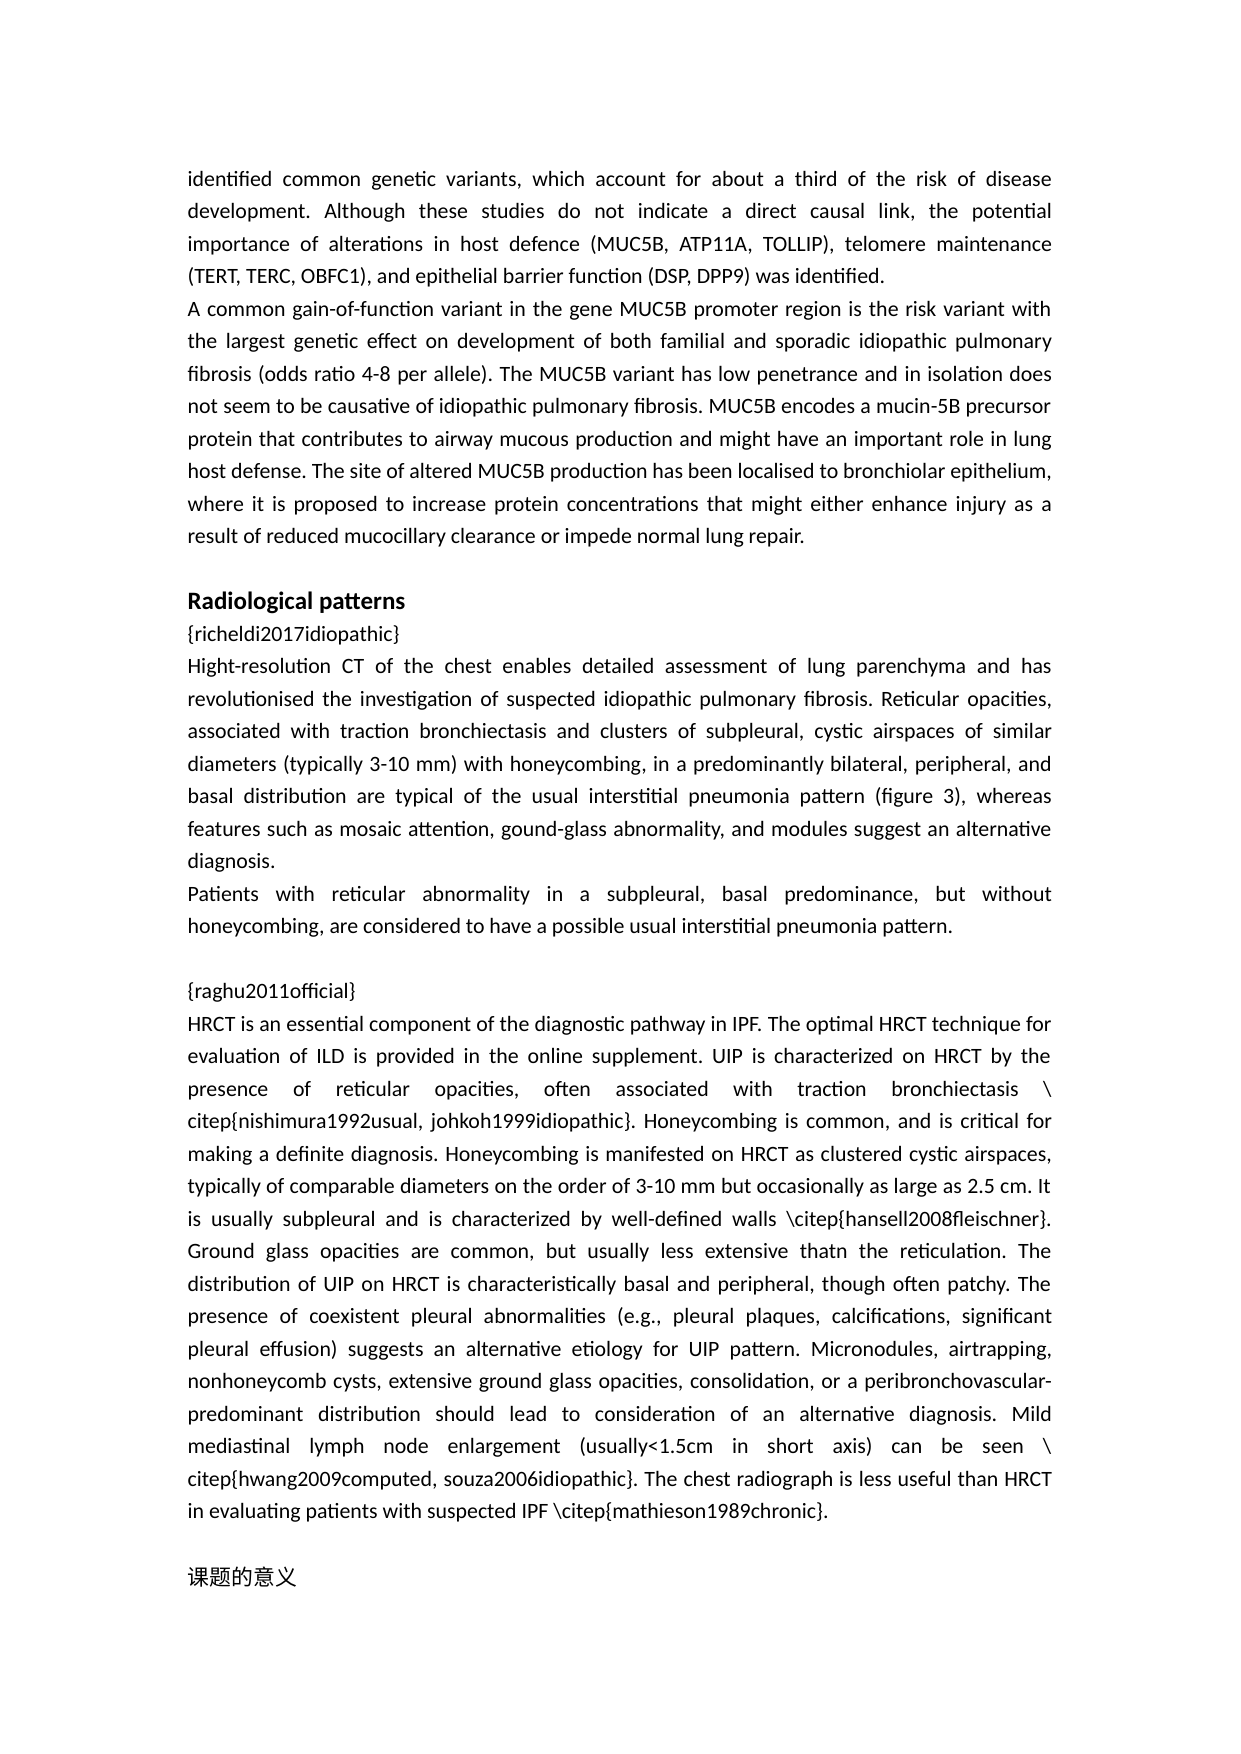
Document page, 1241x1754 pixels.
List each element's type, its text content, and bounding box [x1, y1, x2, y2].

text HRCT is an essential component of the diagnostic pathway in IPF. The optimal HRCT technique for evaluation of ILD is provided in the online supplement. UIP is characterized on HRCT by the presence of reticular opacities, often associated with traction bronchiectasis \citep{nishimura1992usual, johkoh1999idiopathic}. Honeycombing is common, and is critical for making a definite diagnosis. Honeycombing is manifested on HRCT as clustered cystic airspaces, typically of comparable diameters on the order of 3-10 mm but occasionally as large as 2.5 cm. It is usually subpleural and is characterized by well-defined walls \citep{hansell2008fleischner}. Ground glass opacities are common, but usually less extensive thatn the reticulation. The distribution of UIP on HRCT is characteristically basal and peripheral, though often patchy. The presence of coexistent pleural abnormalities (e.g., pleural plaques, calcifications, significant pleural effusion) suggests an alternative etiology for UIP pattern. Micronodules, airtrapping, nonhoneycomb cysts, extensive ground glass opacities, consolidation, or a peribronchovascular-predominant distribution should lead to consideration of an alternative diagnosis. Mild mediastinal lymph node enlargement (usually<1.5cm in short axis) can be seen \citep{hwang2009computed, souza2006idiopathic}. The chest radiograph is less useful than HRCT in evaluating patients with suspected IPF \citep{mathieson1989chronic}. [187, 1007, 1053, 1527]
text {raghu2011official} [187, 974, 1053, 1007]
text Patients with reticular abnormality in a subpleural, basal predominance, but without honeycombing, are considered to have a possible usual interstitial pneumonia pattern. [187, 877, 1053, 942]
text 课题的意义 [187, 1559, 1053, 1592]
text A common gain-of-function variant in the gene MUC5B promoter region is the risk variant with the largest genetic effect on development of both familial and sporadic idiopathic pulmonary fibrosis (odds ratio 4-8 per allele). The MUC5B variant has low penetrance and in isolation does not seem to be causative of idiopathic pulmonary fibrosis. MUC5B encodes a mucin-5B precursor protein that contributes to airway mucous production and might have an important role in lung host defense. The site of altered MUC5B production has been localised to bronchiolar epithelium, where it is proposed to increase protein concentrations that might either enhance injury as a result of reduced mucocillary clearance or impede normal lung repair. [187, 292, 1053, 552]
text {richeldi2017idiopathic} [187, 617, 1053, 649]
text Hight-resolution CT of the chest enables detailed assessment of lung parenchyma and has revolutionised the investigation of suspected idiopathic pulmonary fibrosis. Reticular opacities, associated with traction bronchiectasis and clusters of subpleural, cystic airspaces of similar diameters (typically 3-10 mm) with honeycombing, in a predominantly bilateral, peripheral, and basal distribution are typical of the usual interstitial pneumonia pattern (figure 3), whereas features such as mosaic attention, gound-glass abnormality, and modules suggest an alternative diagnosis. [187, 649, 1053, 877]
text Radiological patterns [187, 584, 1053, 617]
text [187, 162, 1053, 292]
